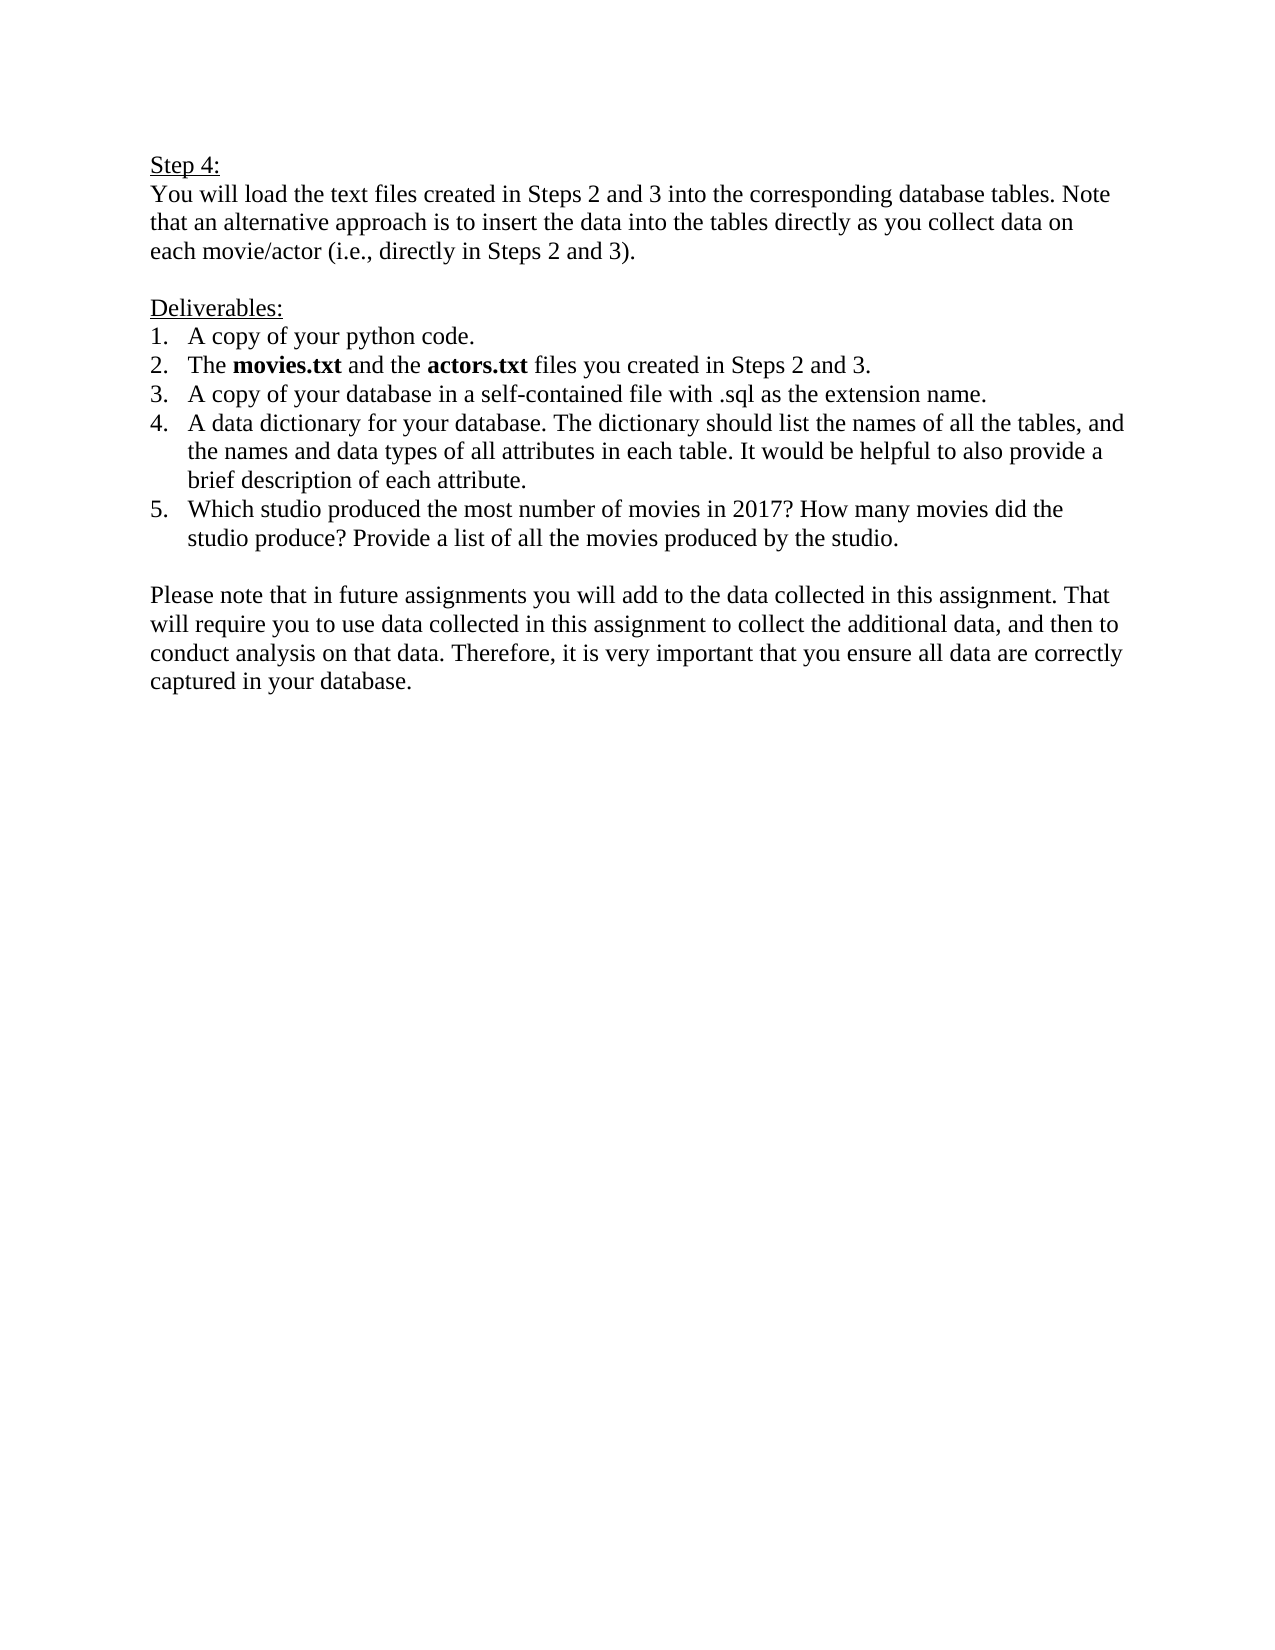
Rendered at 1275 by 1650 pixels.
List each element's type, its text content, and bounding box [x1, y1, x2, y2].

list Which studio produced the most number of movies in 2017? How many movies did the studio produce? Provide a list of all the movies produced by the studio. [150, 494, 1125, 551]
text Please note that in future assignments you will add to the data collected in this assignment. That will require you to use data collected in this assignment to collect the additional data, and then to conduct analysis on that data. Therefore, it is very important that you ensure all data are correctly captured in your database. [150, 580, 1125, 695]
list A copy of your database in a self-contained file with .sql as the extension name. [150, 379, 1125, 408]
list The movies.txt and the actors.txt files you created in Steps 2 and 3. [150, 350, 1125, 379]
list Deliverables: [150, 293, 1125, 321]
list A copy of your python code. [150, 321, 1125, 350]
text You will load the text files created in Steps 2 and 3 into the corresponding database tables. Note that an alternative approach is to insert the data into the tables directly as you collect data on each movie/actor (i.e., directly in Steps 2 and 3). [150, 179, 1125, 265]
list A data dictionary for your database. The dictionary should list the names of all the tables, and the names and data types of all attributes in each table. It would be helpful to also provide a brief description of each attribute. [150, 408, 1125, 494]
text Step 4: [150, 150, 1125, 179]
